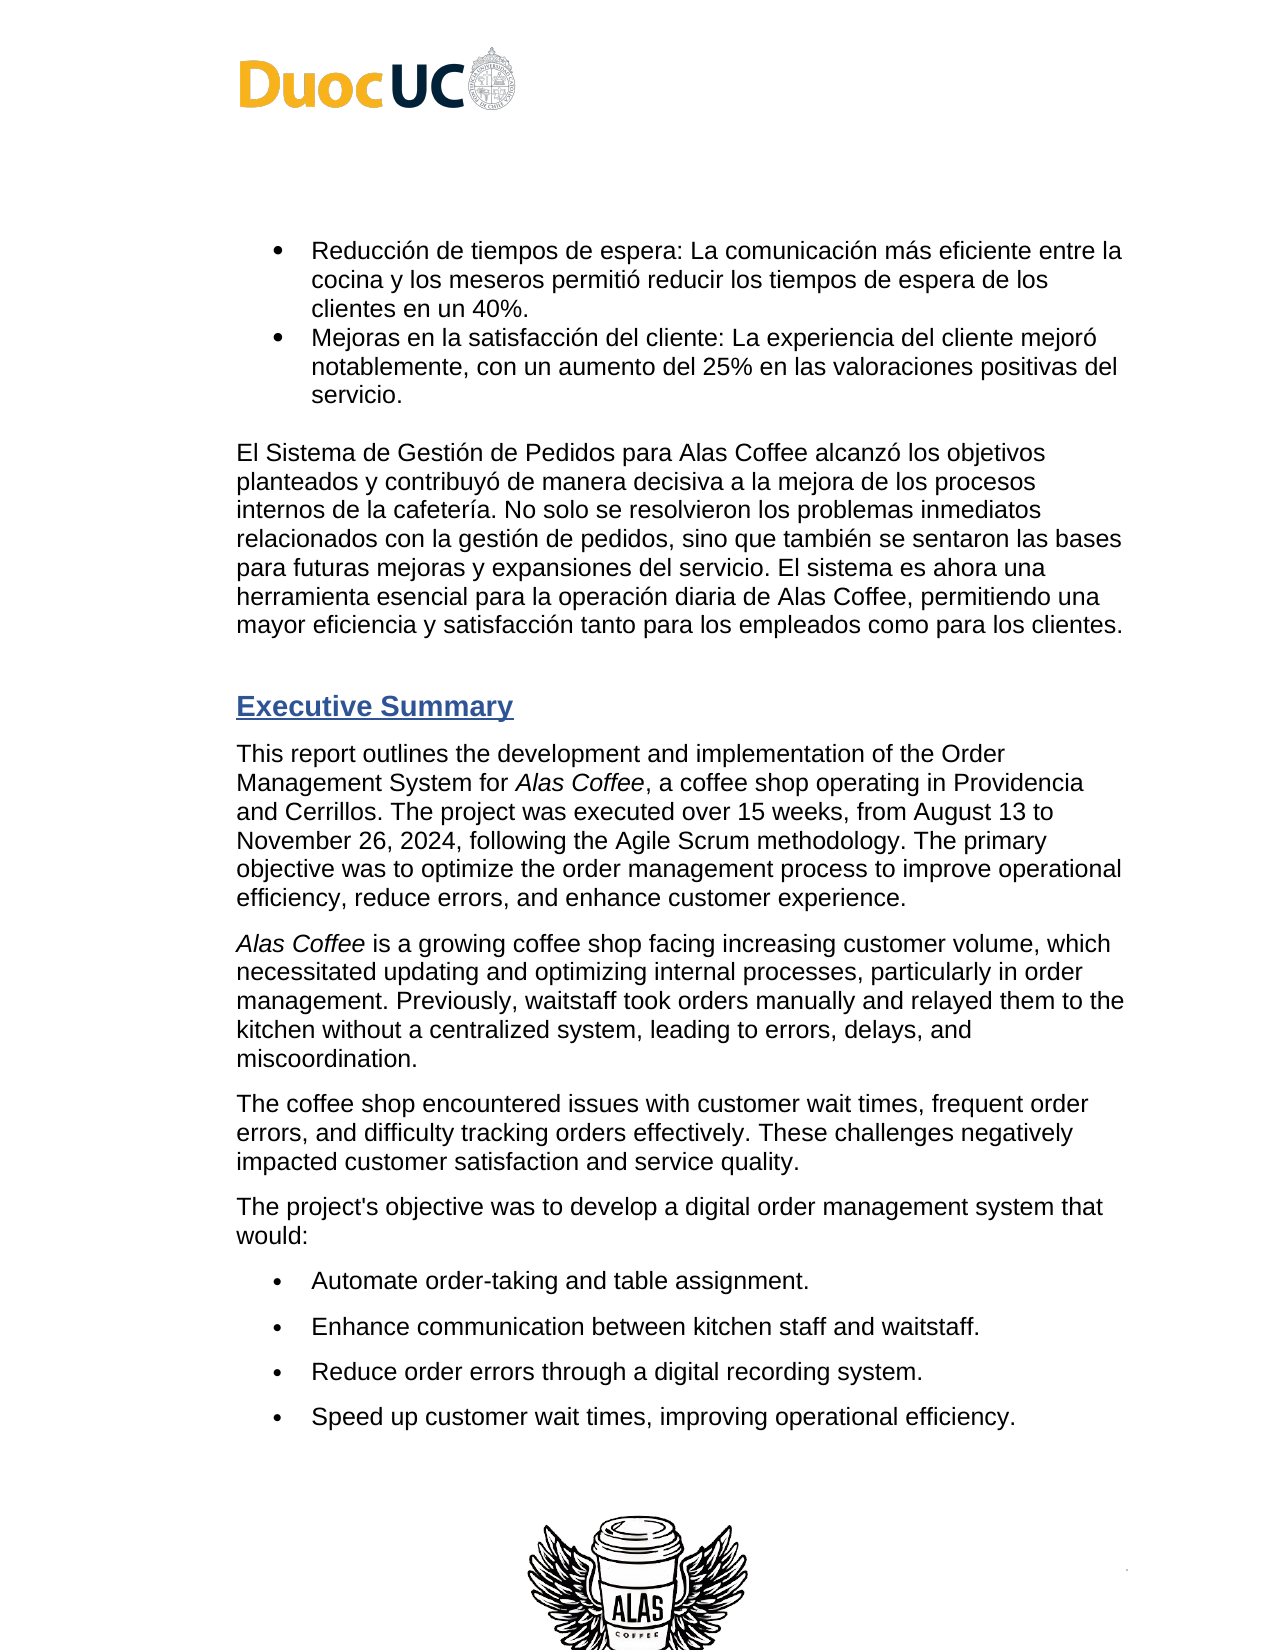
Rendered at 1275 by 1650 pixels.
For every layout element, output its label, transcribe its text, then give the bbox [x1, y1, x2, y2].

list Automate order-taking and table assignment. [274, 1266, 1127, 1295]
list Reducción de tiempos de espera: La comunicación más eficiente entre la cocina y los meseros permitió reducir los tiempos de espera de los clientes en un 40%. [274, 236, 1127, 323]
picture [514, 1464, 761, 1650]
list Mejoras en la satisfacción del cliente: La experiencia del cliente mejoró notablemente, con un aumento del 25% en las valoraciones positivas del servicio. [274, 323, 1127, 409]
text The project's objective was to develop a digital order management system that would: [236, 1192, 1127, 1249]
text Executive Summary [236, 689, 1127, 723]
text The coffee shop encountered issues with customer wait times, frequent order errors, and difficulty tracking orders effectively. These challenges negatively impacted customer satisfaction and service quality. [236, 1089, 1127, 1175]
list Enhance communication between kitchen staff and waitstaff. [274, 1311, 1127, 1340]
picture [236, 43, 519, 114]
list Speed up customer wait times, improving operational efficiency. [274, 1402, 1127, 1431]
list Reduce order errors through a digital recording system. [274, 1357, 1127, 1386]
text El Sistema de Gestión de Pedidos para Alas Coffee alcanzó los objetivos planteados y contribuyó de manera decisiva a la mejora de los procesos internos de la cafetería. No solo se resolvieron los problemas inmediatos relacionados con la gestión de pedidos, sino que también se sentaron las bases para futuras mejoras y expansiones del servicio. El sistema es ahora una herramienta esencial para la operación diaria de Alas Coffee, permitiendo una mayor eficiencia y satisfacción tanto para los empleados como para los clientes. [236, 438, 1127, 639]
text This report outlines the development and implementation of the Order Management System for Alas Coffee, a coffee shop operating in Providencia and Cerrillos. The project was executed over 15 weeks, from August 13 to November 26, 2024, following the Agile Scrum methodology. The primary objective was to optimize the order management process to improve operational efficiency, reduce errors, and enhance customer experience. [236, 739, 1127, 912]
text Alas Coffee is a growing coffee shop facing increasing customer volume, which necessitated updating and optimizing internal processes, particularly in order management. Previously, waitstaff took orders manually and relayed them to the kitchen without a centralized system, leading to errors, delays, and miscoordination. [236, 928, 1127, 1072]
